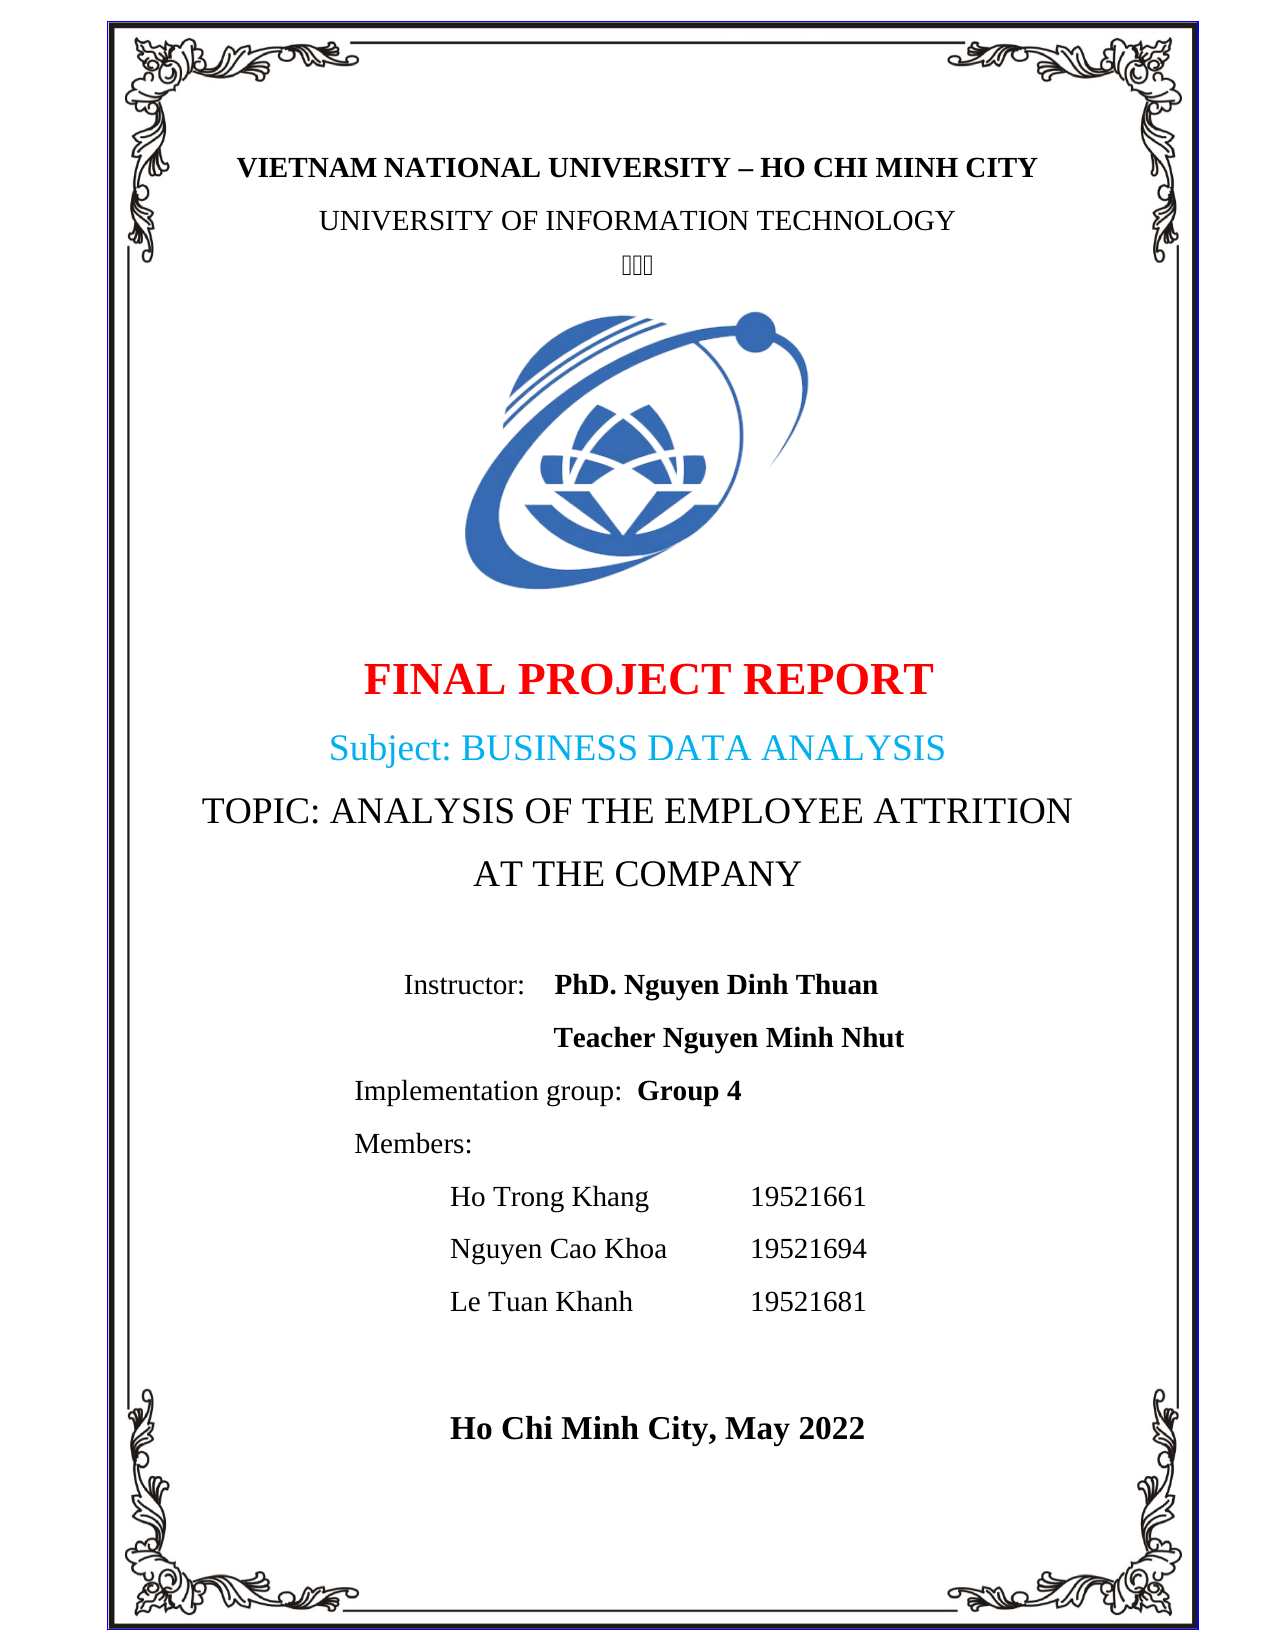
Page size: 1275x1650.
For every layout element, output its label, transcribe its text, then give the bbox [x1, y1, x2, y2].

text Members: [150, 1126, 1125, 1159]
text UNIVERSITY OF INFORMATION TECHNOLOGY [150, 203, 1125, 236]
text Instructor: PhD. Nguyen Dinh Thuan [150, 967, 1125, 1001]
text Le Tuan Khanh 19521681 [150, 1284, 1125, 1318]
text Teacher Nguyen Minh Nhut [150, 1020, 1125, 1054]
picture [108, 22, 1197, 1629]
text VIETNAM NATIONAL UNIVERSITY – HO CHI MINH CITY [150, 150, 1125, 183]
text Ho Chi Minh City, May 2022 [150, 1409, 1125, 1447]
text Implementation group: Group 4 [150, 1073, 1125, 1107]
text Ho Trong Khang 19521661 [150, 1179, 1125, 1212]
text Subject: BUSINESS DATA ANALYSIS [150, 725, 1125, 768]
text FINAL PROJECT REPORT [150, 651, 1125, 704]
text TOPIC: ANALYSIS OF THE EMPLOYEE ATTRITION [150, 788, 1125, 831]
text Nguyen Cao Khoa 19521694 [150, 1231, 1125, 1265]
text AT THE COMPANY [150, 851, 1125, 894]
